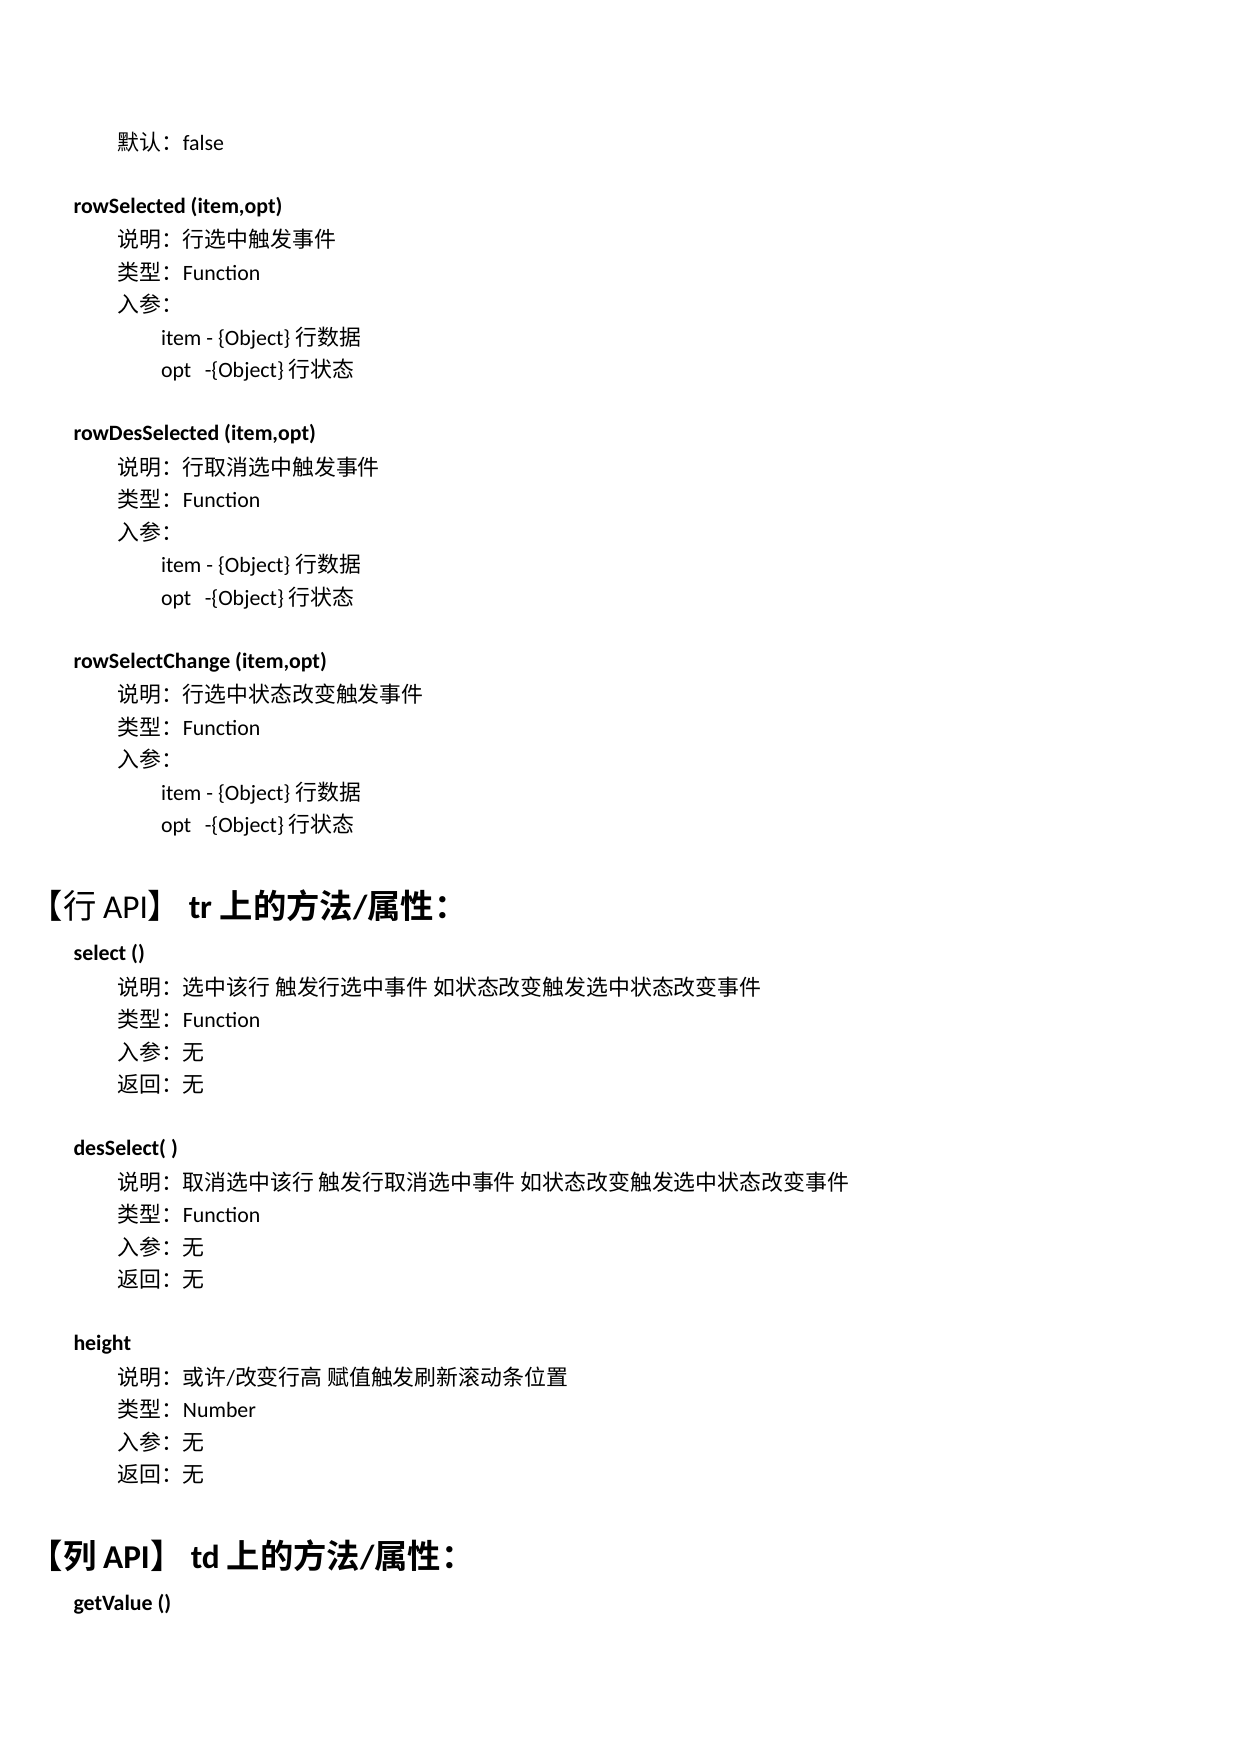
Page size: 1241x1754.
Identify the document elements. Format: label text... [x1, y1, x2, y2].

text opt -{Object} 行状态 [117, 807, 1211, 839]
text 入参：无 [73, 1229, 1211, 1262]
text 【列API】 td上的方法/属性： [29, 1522, 1211, 1587]
text 说明：行选中触发事件 [73, 222, 1211, 254]
text 返回：无 [73, 1262, 1211, 1294]
text 说明：或许/改变行高 赋值触发刷新滚动条位置 [73, 1359, 1211, 1392]
text 类型：Number [73, 1392, 1211, 1424]
text 说明：行取消选中触发事件 [73, 449, 1211, 482]
text rowDesSelected (item,opt) [29, 417, 1211, 449]
text 入参： [73, 287, 1211, 319]
text item - {Object} 行数据 [117, 319, 1211, 352]
text 类型：Function [73, 1002, 1211, 1034]
text opt -{Object} 行状态 [117, 579, 1211, 612]
text 入参：无 [73, 1034, 1211, 1067]
text 返回：无 [73, 1457, 1211, 1489]
text 说明：选中该行 触发行选中事件 如状态改变触发选中状态改变事件 [73, 969, 1211, 1002]
text 默认：false [73, 124, 1211, 157]
text 说明：取消选中该行 触发行取消选中事件 如状态改变触发选中状态改变事件 [73, 1164, 1211, 1197]
text height [29, 1327, 1211, 1359]
text 【行API】 tr 上的方法/属性： [29, 872, 1211, 937]
text item - {Object} 行数据 [117, 774, 1211, 807]
text 类型：Function [73, 709, 1211, 742]
text 入参： [73, 514, 1211, 547]
text rowSelected (item,opt) [29, 189, 1211, 222]
text desSelect( ) [29, 1132, 1211, 1164]
text rowSelectChange (item,opt) [29, 644, 1211, 677]
text select () [29, 937, 1211, 969]
text 入参：无 [73, 1424, 1211, 1457]
text 类型：Function [73, 254, 1211, 287]
text 类型：Function [73, 1197, 1211, 1229]
text 返回：无 [73, 1067, 1211, 1099]
text 入参： [73, 742, 1211, 774]
text opt -{Object} 行状态 [117, 352, 1211, 384]
text 说明：行选中状态改变触发事件 [73, 677, 1211, 709]
text item - {Object} 行数据 [117, 547, 1211, 579]
text getValue () [29, 1587, 1211, 1619]
text 类型：Function [73, 482, 1211, 514]
